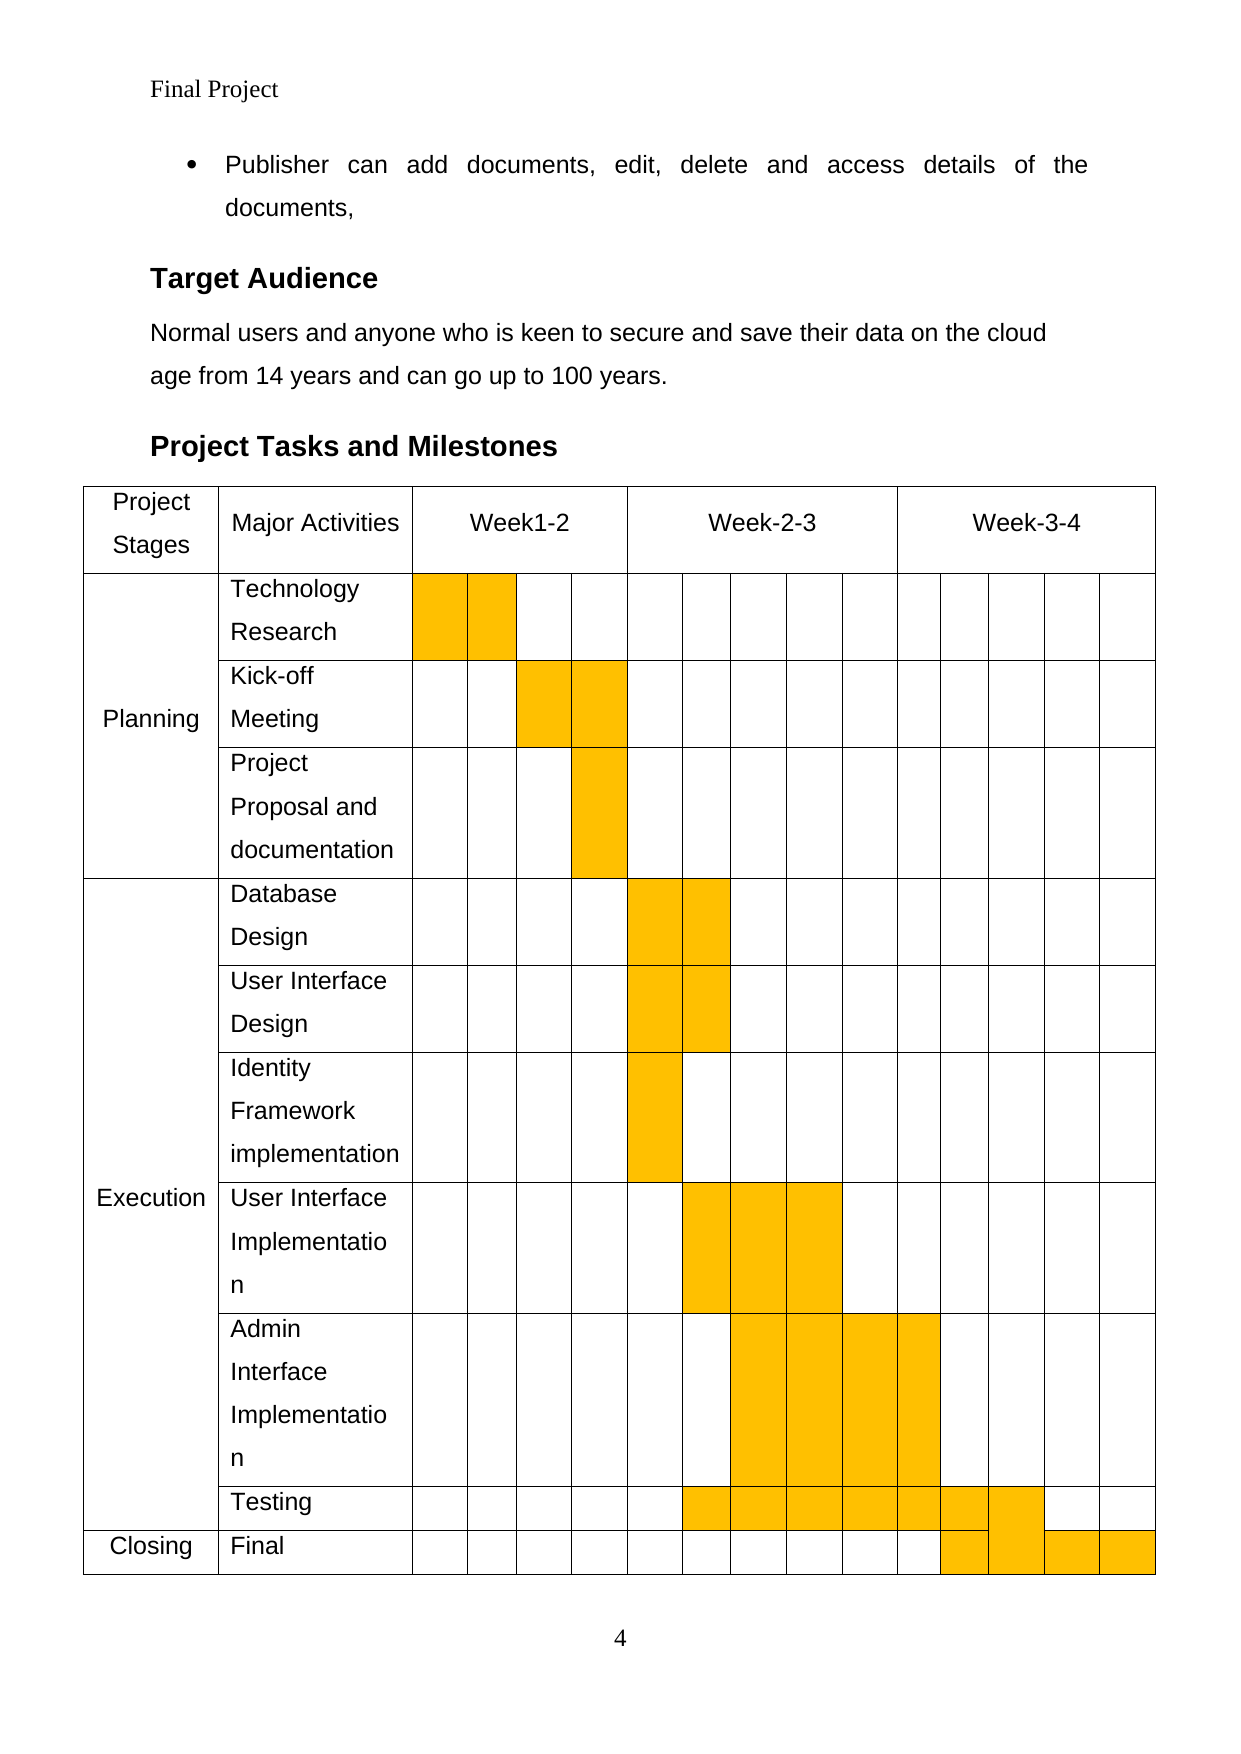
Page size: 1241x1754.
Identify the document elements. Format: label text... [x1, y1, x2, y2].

table_cell [1100, 879, 1155, 965]
table_cell [898, 574, 940, 660]
table_cell [413, 1053, 467, 1182]
table_cell [787, 1314, 842, 1486]
table_cell [572, 661, 627, 747]
table_cell [468, 1314, 516, 1486]
table_cell [468, 1487, 516, 1530]
table_cell [628, 879, 682, 965]
subtitle Target Audience [150, 261, 1090, 295]
table_cell [572, 574, 627, 660]
table_cell [843, 1531, 897, 1574]
table_cell [989, 879, 1044, 965]
table_cell [898, 1183, 940, 1313]
table_cell [989, 1487, 1044, 1530]
table_cell [572, 1487, 627, 1530]
table_cell [787, 1487, 842, 1530]
table_cell [683, 1531, 730, 1574]
table_cell [683, 1314, 730, 1486]
table_cell [941, 1314, 988, 1486]
table_cell Technology Research [219, 574, 412, 660]
table_cell [517, 879, 571, 965]
table_cell [572, 879, 627, 965]
table_cell [572, 1314, 627, 1486]
table_cell [898, 1314, 940, 1486]
table_cell Kick-off Meeting [219, 661, 412, 747]
table_cell [941, 748, 988, 878]
table_header Week-2-3 [628, 487, 897, 573]
table_cell [843, 748, 897, 878]
table_cell [787, 1053, 842, 1182]
table_cell [843, 1314, 897, 1486]
table_cell [731, 879, 786, 965]
table_cell [989, 1530, 1044, 1574]
table_cell [1100, 661, 1155, 747]
table_cell [731, 574, 786, 660]
table_cell [517, 1183, 571, 1313]
table_cell [989, 748, 1044, 878]
table_cell [843, 1487, 897, 1530]
table_cell [468, 1053, 516, 1182]
table_cell [898, 1053, 940, 1182]
table_cell [1045, 1487, 1099, 1530]
table_cell Project Proposal and documentation [219, 748, 412, 878]
table_cell [941, 1487, 988, 1530]
table_header Week1-2 [413, 487, 627, 573]
table_cell [683, 879, 730, 965]
table_cell [989, 1314, 1044, 1486]
table_cell [1045, 1531, 1099, 1574]
table_cell [941, 1053, 988, 1182]
table_cell [572, 1183, 627, 1313]
table_cell [1045, 1053, 1099, 1182]
table_cell [989, 1053, 1044, 1182]
table_header Project Stages [84, 487, 218, 573]
table_header Week-3-4 [898, 487, 1155, 573]
table_cell [787, 748, 842, 878]
table_cell [413, 661, 467, 747]
table_cell [413, 574, 467, 660]
table_cell [731, 1183, 786, 1313]
text Normal users and anyone who is keen to secure and save their data on the cloud age from 14 years and can go up to 100 years. [150, 318, 1090, 390]
table_cell [468, 966, 516, 1052]
table_cell [731, 1053, 786, 1182]
table_cell [941, 1183, 988, 1313]
table_cell [989, 1183, 1044, 1313]
table_cell [731, 748, 786, 878]
table_cell [683, 966, 730, 1052]
table_cell [517, 966, 571, 1052]
table_cell Admin Interface Implementation [219, 1314, 412, 1486]
table_cell [468, 748, 516, 878]
table_cell [683, 1487, 730, 1530]
table_cell [843, 966, 897, 1052]
table_cell [468, 1183, 516, 1313]
table_cell [1045, 1183, 1099, 1313]
table_cell [941, 1531, 988, 1574]
table_cell [468, 1531, 516, 1574]
table_cell [683, 1183, 730, 1313]
table_cell [989, 574, 1044, 660]
table_cell [1045, 966, 1099, 1052]
table_cell [843, 1183, 897, 1313]
table_cell [898, 748, 940, 878]
table_cell Planning [84, 574, 218, 878]
table_cell [683, 748, 730, 878]
table_cell [413, 1531, 467, 1574]
table_cell [1045, 879, 1099, 965]
table_cell [468, 574, 516, 660]
table_cell [843, 574, 897, 660]
table_cell [468, 879, 516, 965]
table_cell Identity Framework implementation [219, 1053, 412, 1182]
table_cell [1100, 1183, 1155, 1313]
table_cell [731, 966, 786, 1052]
table_cell [1045, 661, 1099, 747]
table_cell [989, 661, 1044, 747]
table_cell [1045, 1314, 1099, 1486]
table_cell [989, 966, 1044, 1052]
table_cell [413, 1183, 467, 1313]
table_cell [517, 1487, 571, 1530]
table_header Major Activities [219, 487, 412, 573]
table_cell [843, 661, 897, 747]
table_cell [843, 879, 897, 965]
table_cell [731, 1314, 786, 1486]
list Publisher can add documents, edit, delete and access details of the documents, [187, 150, 1090, 222]
table_cell [683, 661, 730, 747]
table_cell [628, 1531, 682, 1574]
table_cell [517, 748, 571, 878]
table_cell [787, 879, 842, 965]
table_cell [787, 966, 842, 1052]
table_cell [572, 748, 627, 878]
table_cell [683, 574, 730, 660]
table_cell [787, 1183, 842, 1313]
table_cell [941, 661, 988, 747]
table_cell [628, 1314, 682, 1486]
table_cell User Interface Implementation [219, 1183, 412, 1313]
table_cell [517, 1053, 571, 1182]
table_cell [1100, 1314, 1155, 1486]
table_cell Closing [84, 1531, 218, 1574]
table_cell [1100, 1053, 1155, 1182]
table_cell [468, 661, 516, 747]
table_cell [1100, 1487, 1155, 1530]
table_cell [1100, 574, 1155, 660]
table_cell [413, 879, 467, 965]
table_cell [731, 1487, 786, 1530]
table_cell [843, 1053, 897, 1182]
table_cell [413, 748, 467, 878]
table_cell [1045, 574, 1099, 660]
table_cell Database Design [219, 879, 412, 965]
table_cell [413, 966, 467, 1052]
table_cell [787, 1531, 842, 1574]
table_cell [572, 966, 627, 1052]
table_cell [787, 661, 842, 747]
table_cell [898, 1487, 940, 1530]
table_cell [517, 1531, 571, 1574]
table_cell User Interface Design [219, 966, 412, 1052]
table_cell [941, 574, 988, 660]
table_cell [898, 966, 940, 1052]
table_cell [1100, 1531, 1155, 1574]
table_cell [898, 879, 940, 965]
table_cell [517, 1314, 571, 1486]
table_cell Testing [219, 1487, 412, 1530]
table_cell [517, 661, 571, 747]
table_cell [628, 1487, 682, 1530]
table_cell [898, 1531, 940, 1574]
table_cell Execution [84, 879, 218, 1530]
table_cell [731, 1531, 786, 1574]
table_cell [572, 1053, 627, 1182]
table_cell [413, 1314, 467, 1486]
table_cell [572, 1531, 627, 1574]
table_cell [517, 574, 571, 660]
table_cell [941, 966, 988, 1052]
table_cell [628, 574, 682, 660]
table_cell [898, 661, 940, 747]
table_cell [628, 966, 682, 1052]
table_cell [1100, 748, 1155, 878]
table_cell [683, 1053, 730, 1182]
table_cell [628, 748, 682, 878]
table_cell [787, 574, 842, 660]
table_cell [1100, 966, 1155, 1052]
table_cell Final Documentation [219, 1531, 412, 1574]
subtitle Project Tasks and Milestones [150, 429, 1090, 463]
table_cell [941, 879, 988, 965]
table_cell [1045, 748, 1099, 878]
table_cell [628, 1053, 682, 1182]
table_cell [731, 661, 786, 747]
table_cell [628, 1183, 682, 1313]
table_cell [413, 1487, 467, 1530]
table_cell [628, 661, 682, 747]
